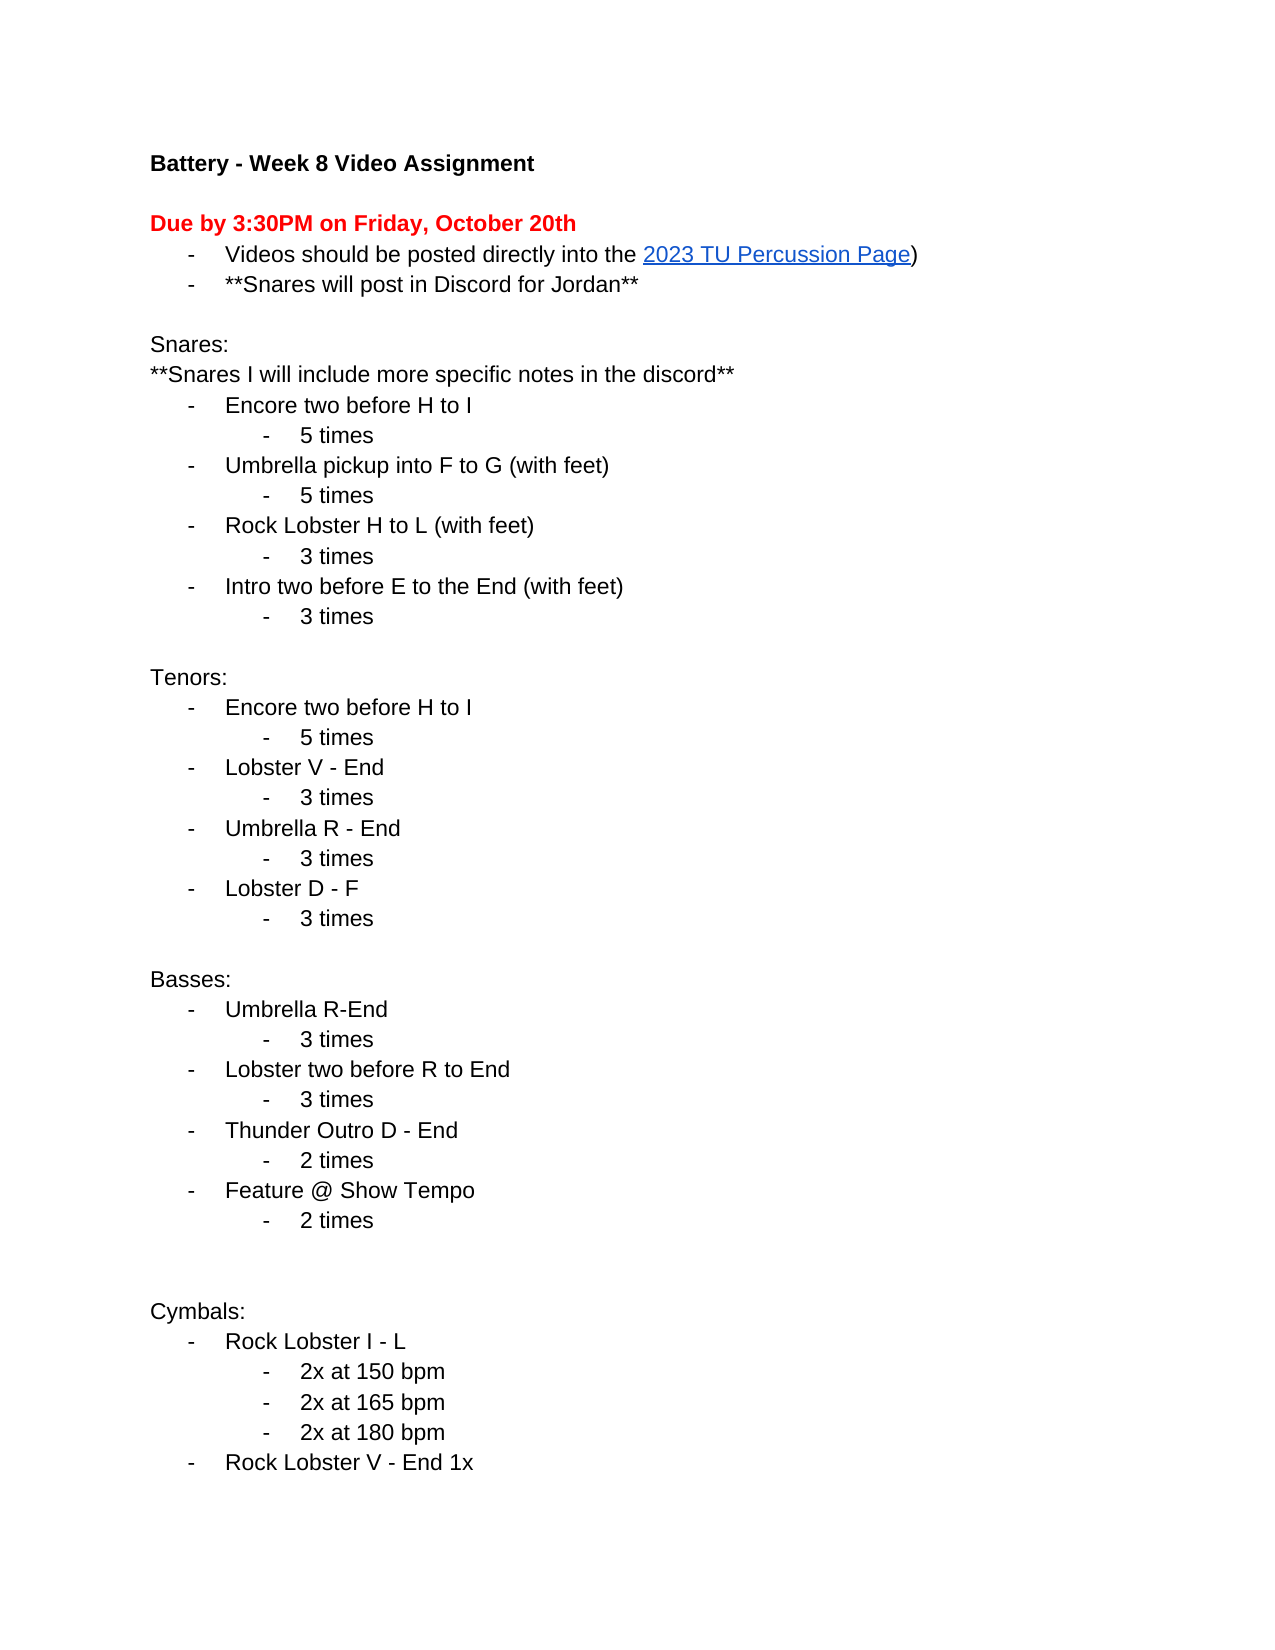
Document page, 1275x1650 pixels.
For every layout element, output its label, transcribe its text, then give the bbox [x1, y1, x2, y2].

list Rock Lobster H to L (with feet) [187, 512, 1125, 539]
list 2x at 150 bpm [262, 1358, 1125, 1385]
text **Snares I will include more specific notes in the discord** [150, 361, 1125, 388]
text Tenors: [150, 663, 1125, 690]
list 5 times [262, 482, 1125, 509]
list Rock Lobster I - L [187, 1328, 1125, 1354]
list Encore two before H to I [187, 694, 1125, 720]
text Cymbals: [150, 1298, 1125, 1324]
text Due by 3:30PM on Friday, October 20th [150, 210, 1125, 237]
list Feature @ Show Tempo [187, 1177, 1125, 1203]
list Thunder Outro D - End [187, 1117, 1125, 1143]
text Snares: [150, 331, 1125, 358]
list Umbrella pickup into F to G (with feet) [187, 452, 1125, 478]
list Encore two before H to I [187, 392, 1125, 418]
list 3 times [262, 784, 1125, 811]
list 2 times [262, 1147, 1125, 1173]
list Rock Lobster V - End 1x [187, 1449, 1125, 1475]
list 2x at 180 bpm [262, 1419, 1125, 1445]
list **Snares will post in Discord for Jordan** [187, 271, 1125, 297]
text Basses: [150, 966, 1125, 992]
list Lobster D - F [187, 875, 1125, 901]
list 3 times [262, 603, 1125, 629]
list 3 times [262, 1026, 1125, 1052]
list 3 times [262, 845, 1125, 871]
list Videos should be posted directly into the 2023 TU Percussion Page) [187, 241, 1125, 267]
list Intro two before E to the End (with feet) [187, 573, 1125, 599]
list 3 times [262, 543, 1125, 569]
list 2 times [262, 1207, 1125, 1234]
list Lobster two before R to End [187, 1056, 1125, 1083]
list Lobster V - End [187, 754, 1125, 781]
list 5 times [262, 422, 1125, 448]
list Umbrella R - End [187, 814, 1125, 841]
list 5 times [262, 724, 1125, 750]
list 2x at 165 bpm [262, 1388, 1125, 1415]
list 3 times [262, 905, 1125, 932]
list 3 times [262, 1086, 1125, 1113]
list Umbrella R-End [187, 996, 1125, 1022]
text Battery - Week 8 Video Assignment [150, 150, 1125, 176]
